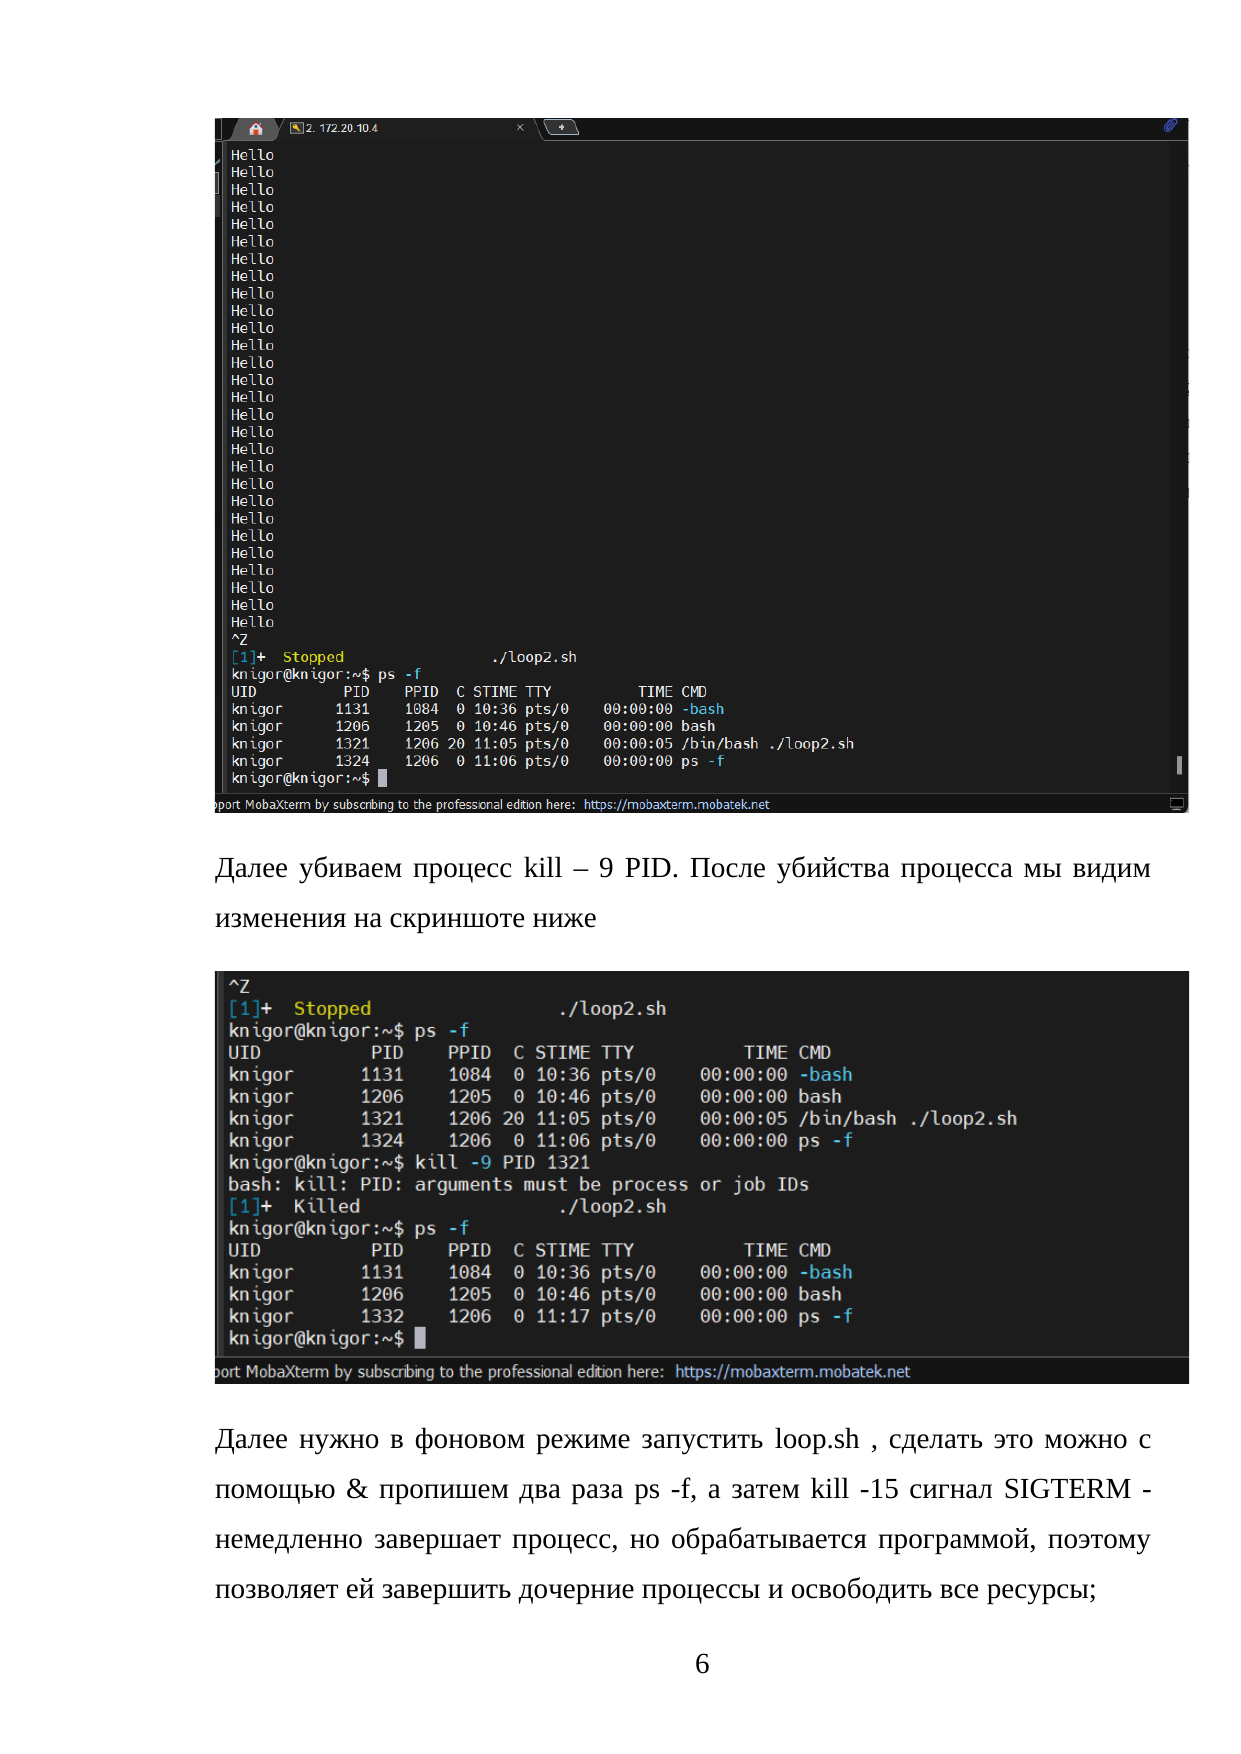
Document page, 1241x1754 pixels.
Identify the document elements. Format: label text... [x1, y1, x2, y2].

picture [214, 971, 1190, 1384]
text Далее нужно в фоновом режиме запустить loop.sh , сделать это можно с помощью & пропишем два раза ps -f, а затем kill -15 сигнал SIGTERM - немедленно завершает процесс, но обрабатывается программой, поэтому позволяет ей завершить дочерние процессы и освободить все ресурсы; [215, 1421, 1152, 1521]
text Далее нужно в фоновом режиме запустить loop.sh , сделать это можно с помощью & пропишем два раза ps -f, а затем kill -15 сигнал SIGTERM - немедленно завершает процесс, но обрабатывается программой, поэтому позволяет ей завершить дочерние процессы и освободить все ресурсы; [215, 1555, 1152, 1605]
text Далее убиваем процесс kill – 9 PID. После убийства процесса мы видим изменения на скриншоте ниже [215, 850, 1152, 934]
picture [214, 118, 1190, 813]
